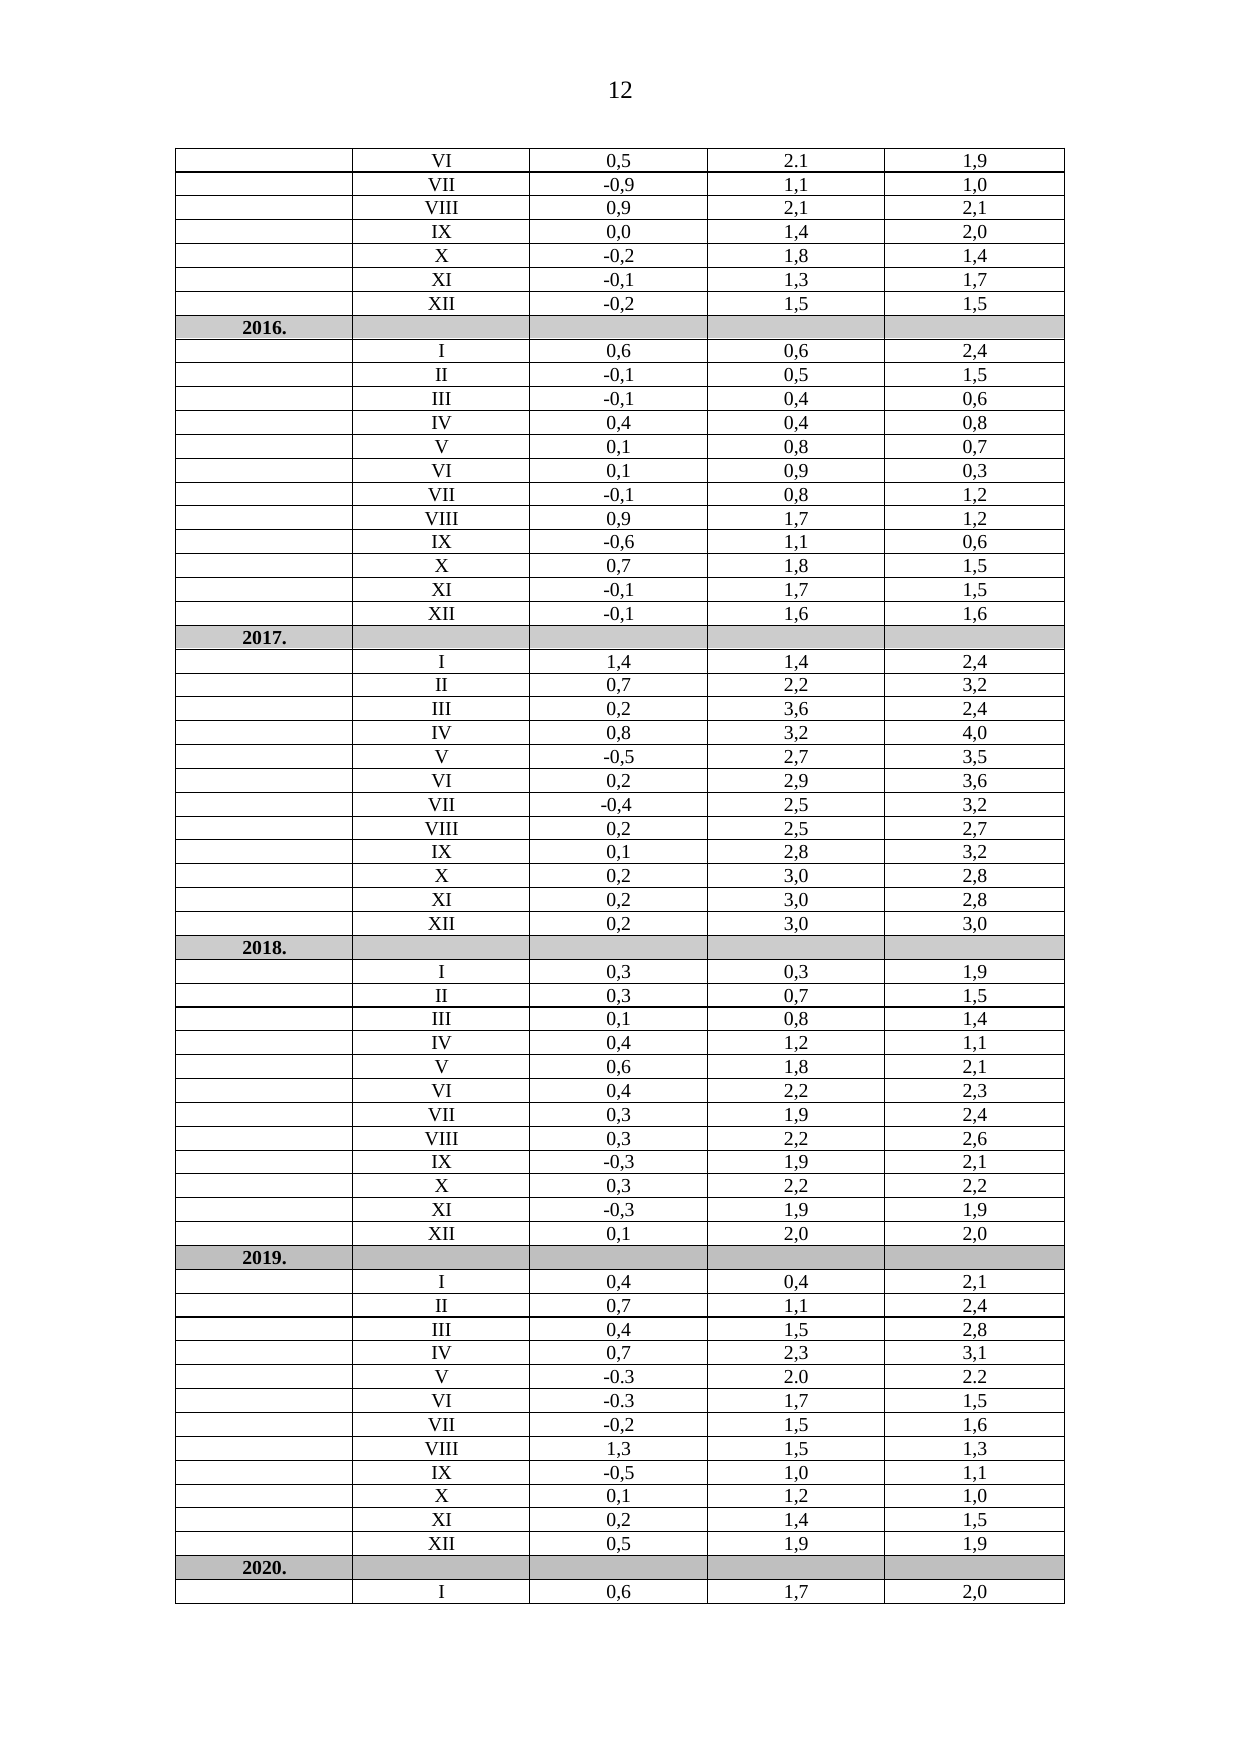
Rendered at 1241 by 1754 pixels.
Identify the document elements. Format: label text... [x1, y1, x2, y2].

table_cell [176, 506, 352, 529]
table_cell 0,6 [885, 387, 1064, 410]
table_cell 0,9 [530, 506, 707, 529]
table_cell VII [353, 793, 529, 816]
table_cell X [353, 864, 529, 887]
table_cell III [353, 1008, 529, 1030]
table_cell [176, 149, 352, 171]
table_cell 0,6 [708, 340, 884, 362]
table_cell [885, 626, 1064, 648]
table_cell III [353, 1318, 529, 1340]
table_cell -0,4 [530, 793, 707, 816]
table_cell XII [353, 1222, 529, 1245]
table_cell 0,4 [530, 1318, 707, 1340]
table_cell 0,7 [885, 435, 1064, 458]
table_cell 1,0 [885, 173, 1064, 195]
table_cell [176, 745, 352, 768]
table_cell 1,3 [708, 268, 884, 291]
table_cell 2,4 [885, 650, 1064, 672]
table_cell 0,1 [530, 1008, 707, 1030]
table_cell 0,2 [530, 1508, 707, 1531]
table_cell II [353, 984, 529, 1006]
table_cell 3,0 [708, 912, 884, 935]
table_cell [176, 697, 352, 720]
table_cell 1,7 [708, 578, 884, 601]
table_cell V [353, 1055, 529, 1078]
table_cell [353, 1556, 529, 1579]
table_cell IV [353, 1031, 529, 1054]
table_cell XI [353, 1198, 529, 1221]
table_cell [176, 1461, 352, 1483]
table_cell 4,0 [885, 721, 1064, 744]
table_cell [176, 674, 352, 696]
table_cell -0,2 [530, 1413, 707, 1436]
table_cell 2,0 [708, 1222, 884, 1245]
table_cell 0,6 [885, 530, 1064, 553]
table_cell VI [353, 769, 529, 792]
table_cell IV [353, 411, 529, 434]
table_cell 1,5 [885, 984, 1064, 1006]
table_cell 2018. [176, 936, 352, 959]
table_cell 1,7 [885, 268, 1064, 291]
table_cell [176, 864, 352, 887]
table_cell 1,2 [885, 483, 1064, 505]
table_cell 1,1 [708, 173, 884, 195]
table_cell 0,6 [530, 1055, 707, 1078]
table_cell VIII [353, 1437, 529, 1459]
table_cell [530, 1556, 707, 1579]
table_cell [176, 268, 352, 291]
table_cell 2,4 [885, 697, 1064, 720]
table_cell [176, 888, 352, 911]
table_cell VI [353, 459, 529, 482]
table_cell [176, 578, 352, 601]
table_cell XII [353, 292, 529, 314]
table_cell 0,8 [708, 435, 884, 458]
table_cell 0,1 [530, 840, 707, 863]
table_cell 1,7 [708, 1389, 884, 1412]
table_cell 0,5 [530, 1532, 707, 1555]
table_cell 2016. [176, 316, 352, 338]
table_cell VII [353, 1413, 529, 1436]
table_cell 2,8 [885, 864, 1064, 887]
table_cell 3,0 [885, 912, 1064, 935]
table_cell V [353, 435, 529, 458]
table_cell [176, 1318, 352, 1340]
table_cell [708, 1246, 884, 1269]
table_cell 1,6 [885, 1413, 1064, 1436]
table_cell 2,1 [885, 196, 1064, 219]
table_cell VI [353, 149, 529, 171]
table_cell 1,2 [885, 506, 1064, 529]
table_cell [885, 1246, 1064, 1269]
table_cell -0,1 [530, 483, 707, 505]
table_cell VIII [353, 1127, 529, 1149]
table_cell [176, 530, 352, 553]
table_cell [176, 1508, 352, 1531]
table_cell 0,2 [530, 697, 707, 720]
table_cell -0,1 [530, 602, 707, 625]
table_cell 1,8 [708, 244, 884, 267]
table_cell 2,1 [885, 1270, 1064, 1293]
table_cell 1,0 [708, 1461, 884, 1483]
table_cell 0,3 [530, 1174, 707, 1197]
table_cell [885, 1556, 1064, 1579]
table_cell [176, 1437, 352, 1459]
table_cell [176, 459, 352, 482]
table_cell 0,9 [708, 459, 884, 482]
table_cell 0,2 [530, 817, 707, 839]
table_cell 3,6 [708, 697, 884, 720]
table_cell [708, 316, 884, 338]
table_cell -0,1 [530, 387, 707, 410]
table_cell 0,5 [530, 149, 707, 171]
table_cell 1,1 [885, 1031, 1064, 1054]
table_cell [176, 411, 352, 434]
table_cell [176, 1389, 352, 1412]
table_cell 1,9 [708, 1198, 884, 1221]
table_cell 0,6 [530, 1580, 707, 1603]
table_cell 0,9 [530, 196, 707, 219]
table_cell 1,1 [708, 530, 884, 553]
table_cell [176, 1151, 352, 1173]
table_cell [530, 936, 707, 959]
table_cell 2,2 [708, 674, 884, 696]
table_cell [176, 1079, 352, 1102]
table_cell IV [353, 1341, 529, 1364]
table_cell XII [353, 1532, 529, 1555]
table_cell 2.1 [708, 149, 884, 171]
table_cell 1,3 [530, 1437, 707, 1459]
table_cell 1,3 [885, 1437, 1064, 1459]
table_cell [353, 626, 529, 648]
table_cell I [353, 1580, 529, 1603]
table_cell [176, 817, 352, 839]
table_cell -0,3 [530, 1151, 707, 1173]
table_cell XI [353, 578, 529, 601]
table_cell [176, 244, 352, 267]
table_cell V [353, 1365, 529, 1388]
table_cell 2,4 [885, 1294, 1064, 1316]
table_cell XII [353, 602, 529, 625]
table_cell 3,2 [885, 674, 1064, 696]
table_cell [176, 220, 352, 243]
table_cell 1,4 [708, 1508, 884, 1531]
table_cell 2017. [176, 626, 352, 648]
table_cell 0,3 [530, 1103, 707, 1126]
table_cell 2,4 [885, 1103, 1064, 1126]
table_cell 0,1 [530, 459, 707, 482]
table_cell 2,1 [708, 196, 884, 219]
table_cell 3,2 [708, 721, 884, 744]
table_cell 1,5 [708, 292, 884, 314]
table_cell [176, 1294, 352, 1316]
table_cell 1,2 [708, 1031, 884, 1054]
table_cell 2,6 [885, 1127, 1064, 1149]
table_cell 1,7 [708, 506, 884, 529]
table_cell -0,5 [530, 1461, 707, 1483]
table_cell IX [353, 1461, 529, 1483]
table_cell II [353, 1294, 529, 1316]
table_cell 0,5 [708, 363, 884, 386]
table_cell 0,4 [530, 1031, 707, 1054]
table_cell 2.0 [708, 1365, 884, 1388]
table_cell [176, 721, 352, 744]
table_cell X [353, 244, 529, 267]
table_cell [353, 316, 529, 338]
table_cell III [353, 387, 529, 410]
table_cell IX [353, 530, 529, 553]
table_cell III [353, 697, 529, 720]
table_cell 3,5 [885, 745, 1064, 768]
table_cell [708, 1556, 884, 1579]
table_cell 1,9 [708, 1151, 884, 1173]
table_cell 0,8 [708, 483, 884, 505]
table_cell 2,4 [885, 340, 1064, 362]
table_cell -0.3 [530, 1365, 707, 1388]
table_cell 2,8 [885, 888, 1064, 911]
table_cell 0,1 [530, 1222, 707, 1245]
table_cell [176, 340, 352, 362]
table_cell [530, 1246, 707, 1269]
table_cell 3,1 [885, 1341, 1064, 1364]
table_cell 2,7 [708, 745, 884, 768]
table_cell VIII [353, 817, 529, 839]
table_cell VII [353, 173, 529, 195]
table_cell [176, 173, 352, 195]
table_cell 0,2 [530, 888, 707, 911]
table_cell -0,1 [530, 363, 707, 386]
table_cell 1,9 [885, 149, 1064, 171]
table_cell 1,6 [885, 602, 1064, 625]
table_cell 2,0 [885, 1222, 1064, 1245]
table_cell 0,8 [530, 721, 707, 744]
table_cell 0,4 [530, 411, 707, 434]
table_cell I [353, 1270, 529, 1293]
table_cell [176, 840, 352, 863]
table_cell V [353, 745, 529, 768]
table_cell VIII [353, 506, 529, 529]
table_cell 1,9 [885, 960, 1064, 982]
table_cell [176, 387, 352, 410]
table_cell VII [353, 1103, 529, 1126]
table_cell 0,3 [885, 459, 1064, 482]
table_cell -0,6 [530, 530, 707, 553]
table_cell [176, 984, 352, 1006]
table_cell 1,5 [885, 292, 1064, 314]
table_cell 1,9 [708, 1103, 884, 1126]
table_cell 2,2 [885, 1174, 1064, 1197]
table_cell XI [353, 1508, 529, 1531]
table_cell [176, 196, 352, 219]
table_cell 2019. [176, 1246, 352, 1269]
table_cell [708, 936, 884, 959]
table_cell I [353, 340, 529, 362]
table_cell 1,6 [708, 602, 884, 625]
table_cell 1,4 [885, 244, 1064, 267]
table_cell [176, 602, 352, 625]
table_cell [353, 936, 529, 959]
table_cell 0,2 [530, 912, 707, 935]
table_cell [176, 650, 352, 672]
table_cell [176, 1413, 352, 1436]
table_cell X [353, 554, 529, 577]
table_cell [176, 1485, 352, 1507]
table_cell 2,3 [885, 1079, 1064, 1102]
table_cell [176, 1222, 352, 1245]
table_cell X [353, 1174, 529, 1197]
table_cell [176, 1580, 352, 1603]
table_cell VIII [353, 196, 529, 219]
table_cell VI [353, 1079, 529, 1102]
table_cell 1,8 [708, 554, 884, 577]
table_cell 3,0 [708, 888, 884, 911]
table_cell 0,4 [530, 1270, 707, 1293]
table_cell -0,2 [530, 244, 707, 267]
table_cell 0,1 [530, 1485, 707, 1507]
table_cell [176, 1174, 352, 1197]
table_cell IX [353, 840, 529, 863]
table_cell [176, 1532, 352, 1555]
table_cell 1,1 [885, 1461, 1064, 1483]
table_cell 0,7 [708, 984, 884, 1006]
table_cell 0,7 [530, 1341, 707, 1364]
table_cell 2,1 [885, 1055, 1064, 1078]
table_cell 0,3 [708, 960, 884, 982]
table_cell [176, 1055, 352, 1078]
table_cell 2,0 [885, 1580, 1064, 1603]
table_cell 3,2 [885, 793, 1064, 816]
table_cell [885, 316, 1064, 338]
table_cell 0,7 [530, 674, 707, 696]
table_cell XI [353, 268, 529, 291]
table_cell 0,3 [530, 1127, 707, 1149]
table_cell [530, 316, 707, 338]
table_cell [176, 363, 352, 386]
table_cell 2,2 [708, 1174, 884, 1197]
table_cell 1,5 [708, 1413, 884, 1436]
table_cell 1,8 [708, 1055, 884, 1078]
table_cell -0,5 [530, 745, 707, 768]
table_cell 2,7 [885, 817, 1064, 839]
table_cell 1,0 [885, 1485, 1064, 1507]
table_cell 0,8 [708, 1008, 884, 1030]
table_cell 1,4 [708, 220, 884, 243]
table_cell 0,1 [530, 435, 707, 458]
table_cell 1,5 [708, 1437, 884, 1459]
table_cell 2.2 [885, 1365, 1064, 1388]
table_cell 2,2 [708, 1079, 884, 1102]
table_cell 2,1 [885, 1151, 1064, 1173]
table_cell [176, 912, 352, 935]
table_cell 1,5 [708, 1318, 884, 1340]
table_cell 2,3 [708, 1341, 884, 1364]
table_cell XII [353, 912, 529, 935]
table_cell 1,5 [885, 554, 1064, 577]
table_cell [530, 626, 707, 648]
table_cell I [353, 960, 529, 982]
table_cell X [353, 1485, 529, 1507]
table_cell IX [353, 220, 529, 243]
table_cell 1,9 [885, 1532, 1064, 1555]
table_cell 2,5 [708, 793, 884, 816]
table_cell 0,6 [530, 340, 707, 362]
table_cell [176, 554, 352, 577]
table_cell [885, 936, 1064, 959]
table_cell -0,2 [530, 292, 707, 314]
table_cell -0,3 [530, 1198, 707, 1221]
table_cell [176, 769, 352, 792]
table_cell I [353, 650, 529, 672]
table_cell II [353, 363, 529, 386]
table_cell [176, 1031, 352, 1054]
table_cell 2,0 [885, 220, 1064, 243]
table_cell 0,0 [530, 220, 707, 243]
table_cell -0,9 [530, 173, 707, 195]
table_cell -0.3 [530, 1389, 707, 1412]
table_cell 0,7 [530, 1294, 707, 1316]
table_cell VII [353, 483, 529, 505]
table_cell -0,1 [530, 268, 707, 291]
table_cell VI [353, 1389, 529, 1412]
table_cell [176, 1008, 352, 1030]
table_cell [176, 1270, 352, 1293]
table_cell 2,2 [708, 1127, 884, 1149]
table_cell [176, 793, 352, 816]
table_cell IX [353, 1151, 529, 1173]
table_cell 0,4 [708, 387, 884, 410]
table_cell [353, 1246, 529, 1269]
table_cell [176, 1365, 352, 1388]
table_cell 0,4 [708, 411, 884, 434]
table_cell 0,8 [885, 411, 1064, 434]
table_cell [708, 626, 884, 648]
table_cell 2,8 [885, 1318, 1064, 1340]
table_cell 3,2 [885, 840, 1064, 863]
table_cell [176, 1198, 352, 1221]
table_cell II [353, 674, 529, 696]
table_cell 1,7 [708, 1580, 884, 1603]
table_cell 2,8 [708, 840, 884, 863]
table_cell [176, 435, 352, 458]
table_cell [176, 483, 352, 505]
table_cell IV [353, 721, 529, 744]
table_cell 1,9 [708, 1532, 884, 1555]
table_cell 0,4 [708, 1270, 884, 1293]
table_cell 1,4 [530, 650, 707, 672]
table_cell 0,2 [530, 769, 707, 792]
table_cell 0,3 [530, 984, 707, 1006]
table_cell 0,3 [530, 960, 707, 982]
table_cell [176, 1341, 352, 1364]
table_cell [176, 292, 352, 314]
table_cell 1,2 [708, 1485, 884, 1507]
table_cell 1,1 [708, 1294, 884, 1316]
table_cell 3,0 [708, 864, 884, 887]
table_cell 1,5 [885, 578, 1064, 601]
table_cell 1,5 [885, 1508, 1064, 1531]
table_cell 1,5 [885, 363, 1064, 386]
table_cell [176, 1127, 352, 1149]
table_cell 1,9 [885, 1198, 1064, 1221]
table_cell 2,9 [708, 769, 884, 792]
table_cell 1,4 [885, 1008, 1064, 1030]
table_cell 1,4 [708, 650, 884, 672]
table_cell 1,5 [885, 1389, 1064, 1412]
table_cell -0,1 [530, 578, 707, 601]
table_cell 0,4 [530, 1079, 707, 1102]
table_cell 0,2 [530, 864, 707, 887]
table_cell 2,5 [708, 817, 884, 839]
table_cell 3,6 [885, 769, 1064, 792]
table_cell [176, 1103, 352, 1126]
table_cell 0,7 [530, 554, 707, 577]
table_cell 2020. [176, 1556, 352, 1579]
table_cell XI [353, 888, 529, 911]
table_cell [176, 960, 352, 982]
